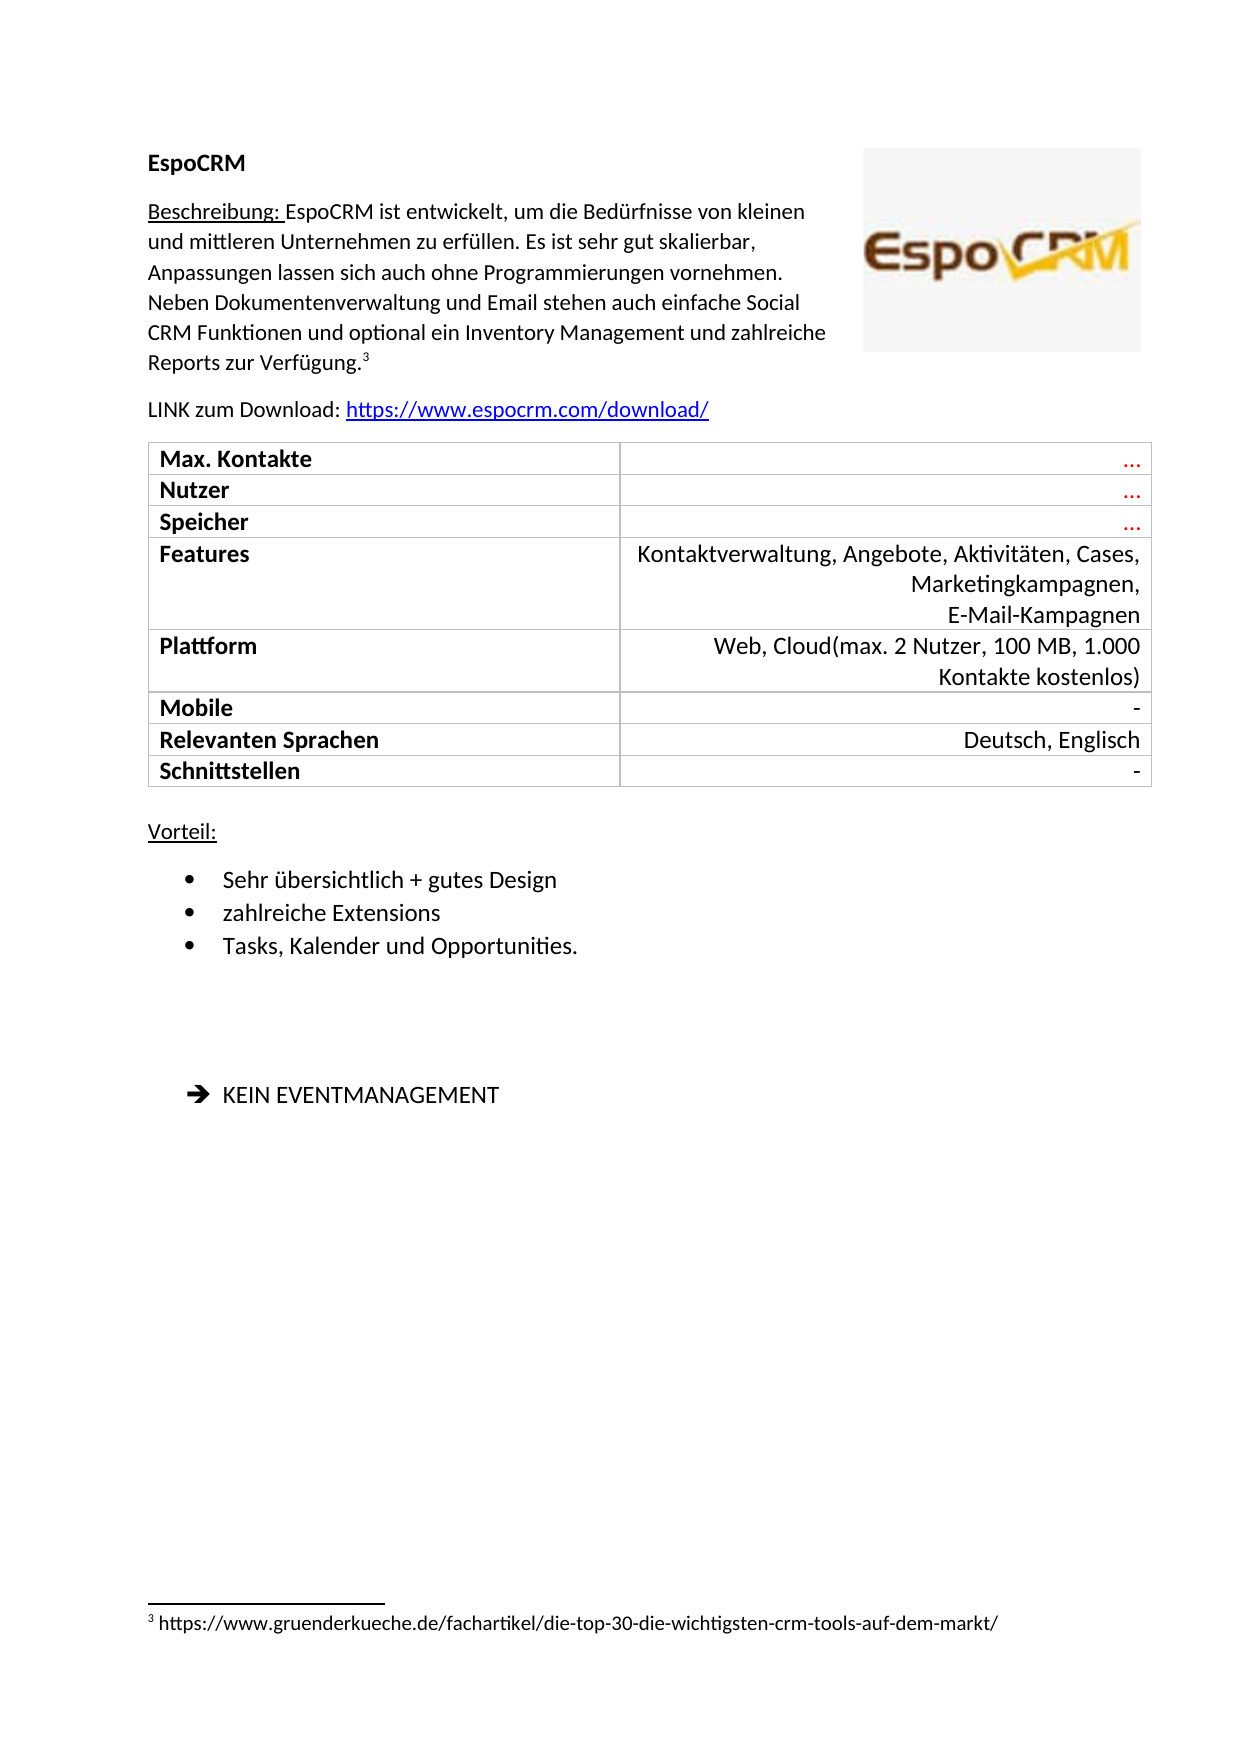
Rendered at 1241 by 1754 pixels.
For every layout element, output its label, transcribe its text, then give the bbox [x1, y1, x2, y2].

list zahlreiche Extensions [185, 897, 1093, 928]
list Tasks, Kalender und Opportunities. [185, 930, 1093, 961]
table_cell Mobile [149, 693, 619, 723]
table_cell - [621, 693, 1151, 723]
table_cell Relevanten Sprachen [149, 724, 619, 754]
table_cell Kontaktverwaltung, Angebote, Aktivitäten, Cases, Marketingkampagnen, E-Mail-Kampagnen [621, 538, 1151, 629]
list KEIN EVENTMANAGEMENT [185, 1079, 1093, 1109]
table_cell … [621, 506, 1151, 537]
text Vorteil: [148, 787, 1093, 845]
table_cell - [621, 756, 1151, 786]
table_header … [621, 443, 1151, 473]
table_cell Speicher [149, 506, 619, 537]
text EspoCRM [148, 148, 863, 178]
text Beschreibung: EspoCRM ist entwickelt, um die Bedürfnisse von kleinen und mittleren Unternehmen zu erfüllen. Es ist sehr gut skalierbar, Anpassungen lassen sich auch ohne Programmierungen vornehmen. Neben Dokumentenverwaltung und Email stehen auch einfache Social CRM Funktionen und optional ein Inventory Management und zahlreiche Reports zur Verfügung. [148, 197, 1093, 376]
table_cell Web, Cloud(max. 2 Nutzer, 100 MB, 1.000 Kontakte kostenlos) [621, 630, 1151, 691]
table_header Max. Kontakte [149, 443, 619, 473]
table_cell Plattform [149, 630, 619, 691]
table_cell Features [149, 538, 619, 629]
text LINK zum Download: https://www.espocrm.com/download/ [148, 395, 1093, 423]
table_cell Deutsch, Englisch [621, 724, 1151, 754]
table_cell … [621, 475, 1151, 505]
table_cell Schnittstellen [149, 756, 619, 786]
table_cell Nutzer [149, 475, 619, 505]
list Sehr übersichtlich + gutes Design [185, 864, 1093, 895]
picture [863, 148, 1142, 352]
